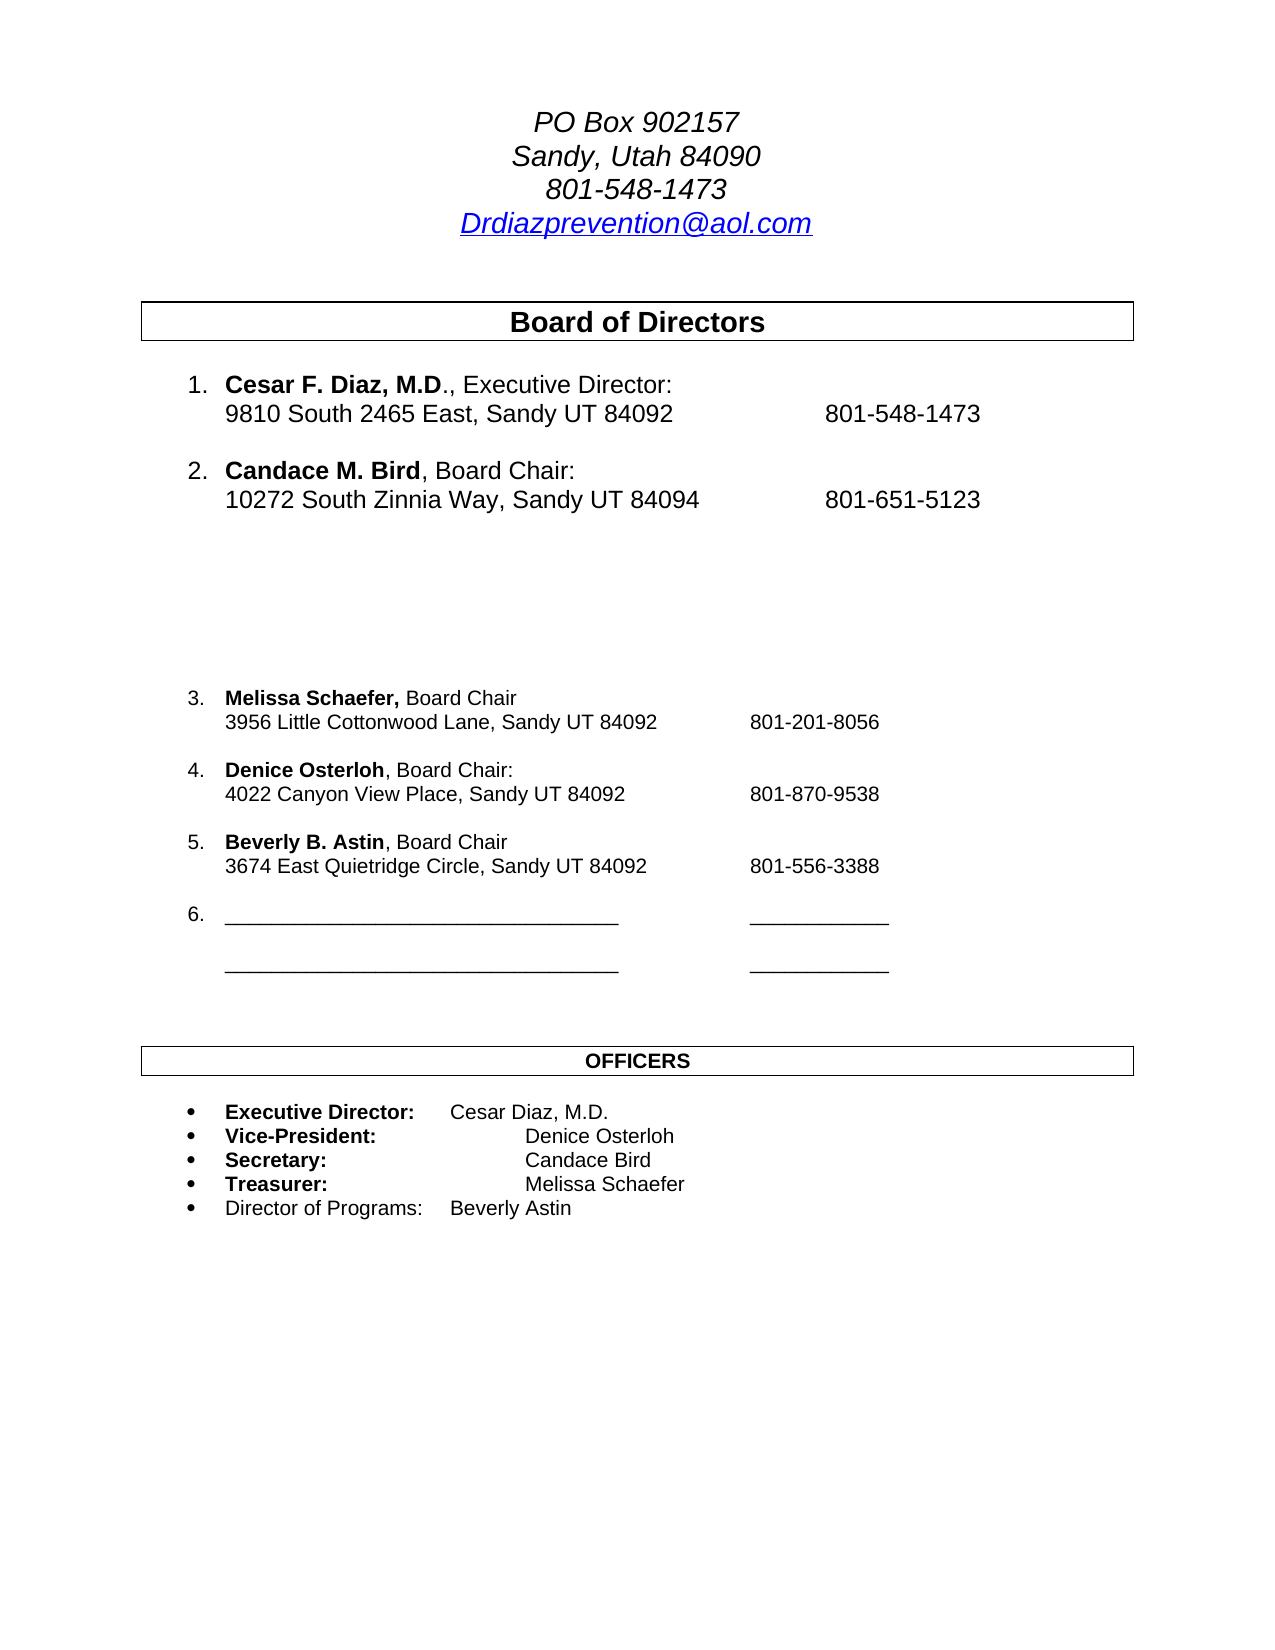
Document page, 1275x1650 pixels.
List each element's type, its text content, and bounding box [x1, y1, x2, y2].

list __________________________________ ____________ [187, 902, 1125, 926]
text Sandy, Utah 84090 [150, 138, 1125, 172]
list Director of Programs: Beverly Astin [187, 1196, 1125, 1220]
text Board of Directors [142, 303, 1133, 340]
text Drdiazprevention@aol.com [150, 206, 1125, 239]
list Treasurer: Melissa Schaefer [187, 1172, 1125, 1196]
list 3674 East Quietridge Circle, Sandy UT 84092 801-556-3388 [225, 854, 1125, 878]
list Secretary: Candace Bird [187, 1148, 1125, 1172]
list Denice Osterloh, Board Chair: [187, 758, 1125, 782]
list Beverly B. Astin, Board Chair [187, 830, 1125, 854]
list Executive Director: Cesar Diaz, M.D. [187, 1100, 1125, 1124]
list Melissa Schaefer, Board Chair [187, 686, 1125, 710]
list Candace M. Bird, Board Chair: [187, 456, 1125, 485]
list 10272 South Zinnia Way, Sandy UT 84094 801-651-5123 [225, 485, 1125, 514]
text 801-548-1473 [150, 172, 1125, 206]
text PO Box 902157 [150, 105, 1125, 138]
list 4022 Canyon View Place, Sandy UT 84092 801-870-9538 [225, 782, 1125, 806]
list Vice-President: Denice Osterloh [187, 1124, 1125, 1148]
list 3956 Little Cottonwood Lane, Sandy UT 84092 801-201-8056 [225, 710, 1125, 734]
list 9810 South 2465 East, Sandy UT 84092 801-548-1473 [225, 399, 1125, 427]
text OFFICERS [142, 1047, 1133, 1075]
text __________________________________ ____________ [225, 950, 1125, 974]
list Cesar F. Diaz, M.D., Executive Director: [187, 370, 1125, 399]
